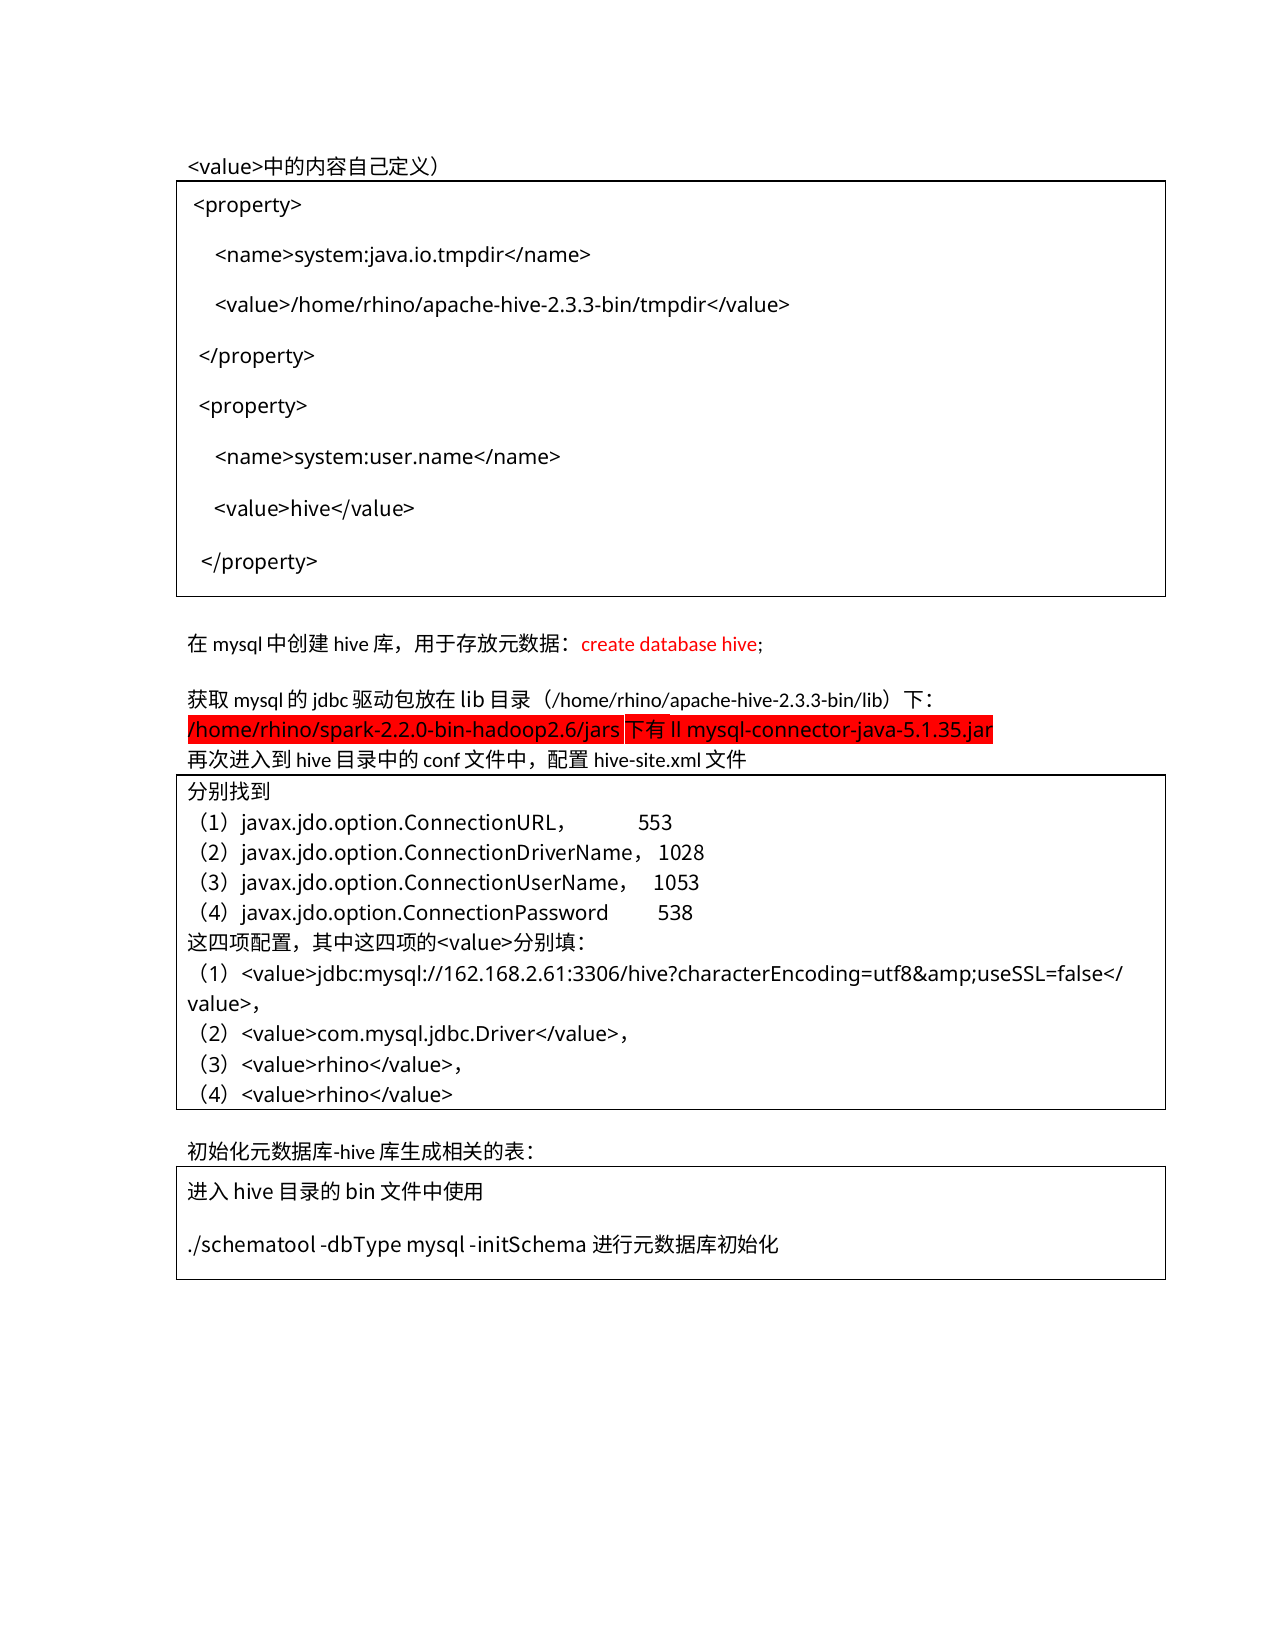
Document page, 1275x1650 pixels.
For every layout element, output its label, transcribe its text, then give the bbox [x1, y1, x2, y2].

text 在mysql中创建hive库，用于存放元数据：create database hive; [187, 628, 1087, 658]
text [187, 150, 1087, 180]
table_header 分别找到 （1）javax.jdo.option.ConnectionURL， 553 （2）javax.jdo.option.ConnectionDriverName， 1028 （3）javax.jdo.option.ConnectionUserName， 1053 （4）javax.jdo.option.ConnectionPassword 538 这四项配置，其中这四项的<value>分别填： （1）<value>jdbc:mysql://162.168.2.61:3306/hive?characterEncoding=utf8&amp;useSSL=false</value>， （2）<value>com.mysql.jdbc.Driver</value>， （3）<value>rhino</value>， （4）<value>rhino</value> [177, 776, 1165, 1108]
text 获取mysql的jdbc驱动包放在lib目录（/home/rhino/apache-hive-2.3.3-bin/lib）下： [187, 683, 1087, 713]
text /home/rhino/spark-2.2.0-bin-hadoop2.6/jars下有ll mysql-connector-java-5.1.35.jar [187, 713, 1087, 744]
table_header 进入hive目录的bin文件中使用 ./schematool -dbType mysql -initSchema 进行元数据库初始化 [177, 1167, 1165, 1279]
text 再次进入到hive目录中的conf文件中，配置hive-site.xml文件 [187, 744, 1087, 774]
table_header <property> <name>system:java.io.tmpdir</name> <value>/home/rhino/apache-hive-2.3.3-bin/tmpdir</value> </property> <property> <name>system:user.name</name> <value>hive</value> </property> [177, 182, 1165, 596]
text 初始化元数据库-hive库生成相关的表： [187, 1135, 1087, 1166]
